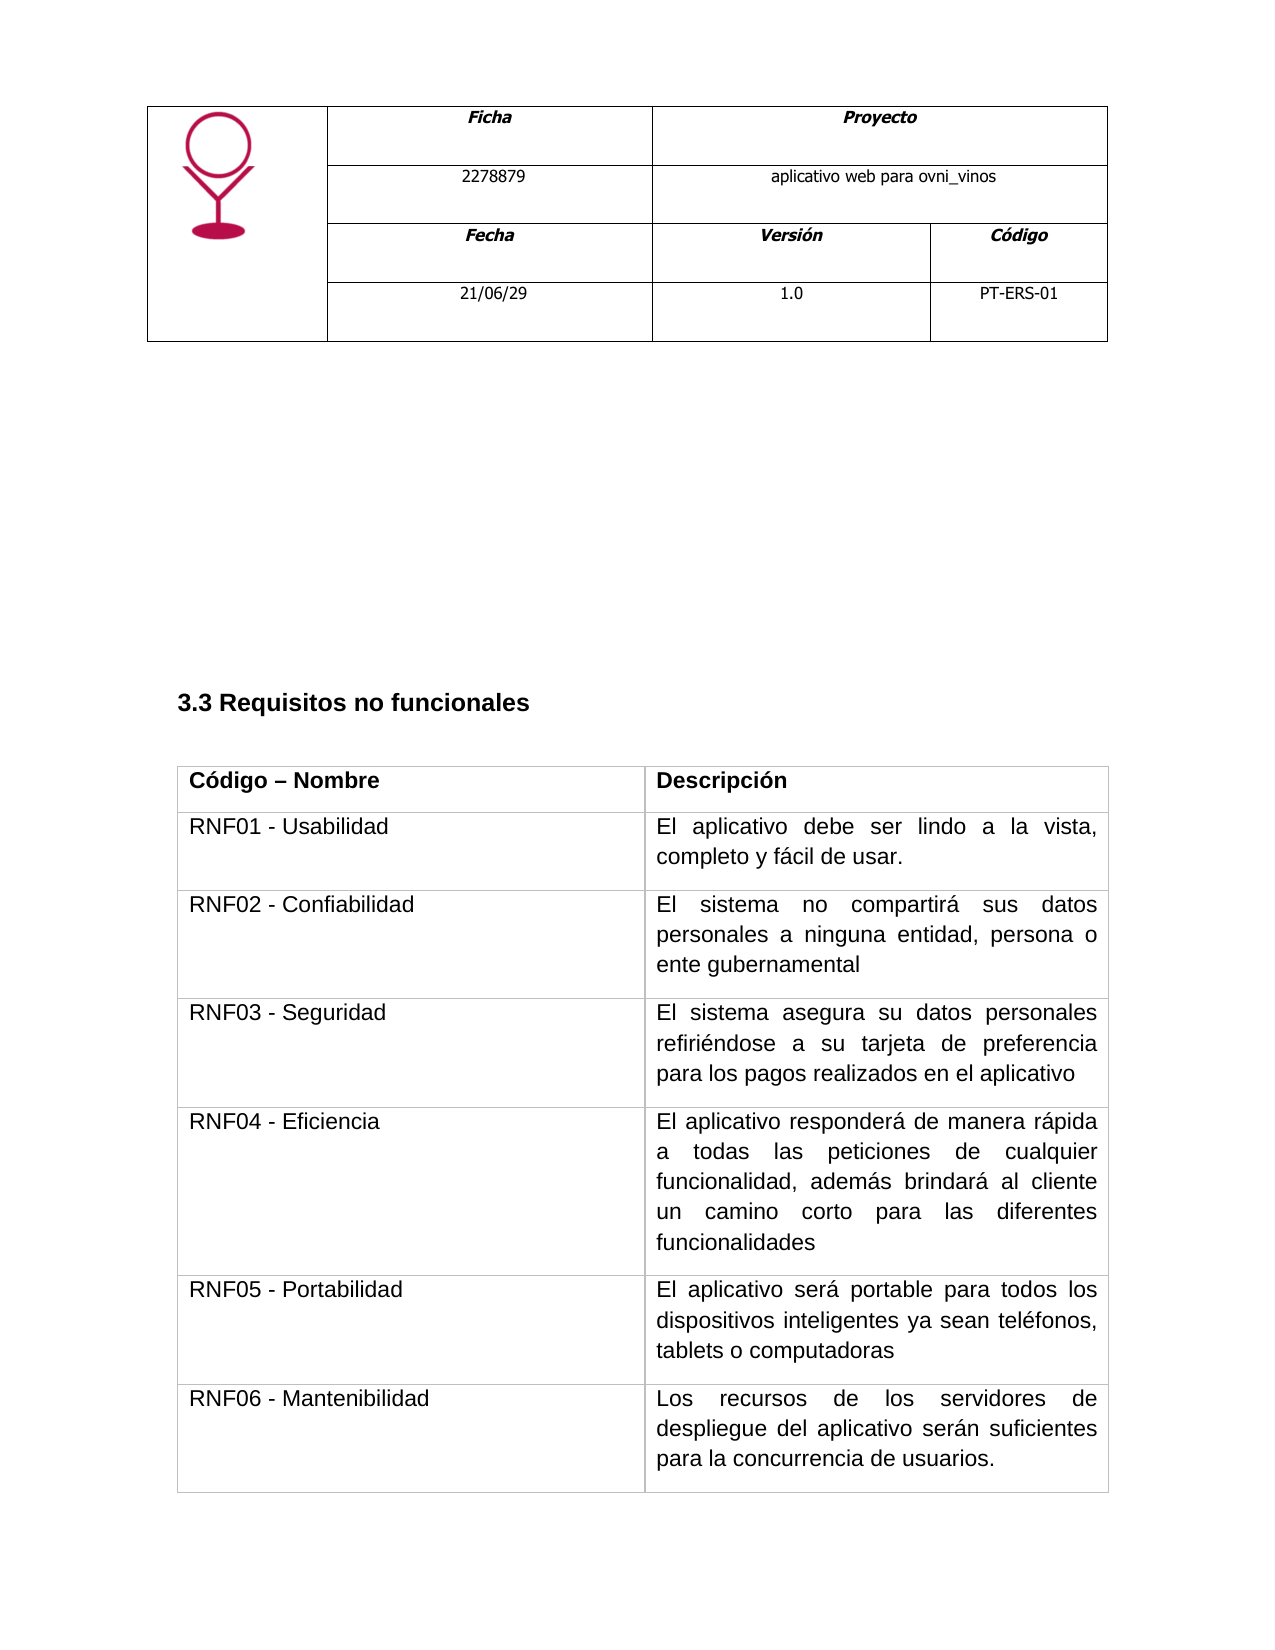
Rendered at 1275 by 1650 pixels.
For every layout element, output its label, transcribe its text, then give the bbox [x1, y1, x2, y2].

table_cell El aplicativo debe ser lindo a la vista, completo y fácil de usar. [646, 813, 1108, 890]
subtitle 3.3 Requisitos no funcionales [177, 688, 1098, 716]
table_cell El sistema asegura su datos personales refiriéndose a su tarjeta de preferencia para los pagos realizados en el aplicativo [646, 999, 1108, 1107]
table_cell RNF03 - Seguridad [178, 999, 644, 1107]
table_cell El sistema no compartirá sus datos personales a ninguna entidad, persona o ente gubernamental [646, 891, 1108, 998]
table_cell RNF06 - Mantenibilidad [178, 1385, 644, 1492]
table_cell RNF04 - Eficiencia [178, 1108, 644, 1275]
table_cell Los recursos de los servidores de despliegue del aplicativo serán suficientes para la concurrencia de usuarios. [646, 1385, 1108, 1492]
table_cell El aplicativo responderá de manera rápida a todas las peticiones de cualquier funcionalidad, además brindará al cliente un camino corto para las diferentes funcionalidades [646, 1108, 1108, 1275]
picture [155, 108, 283, 243]
table_cell RNF05 - Portabilidad [178, 1276, 644, 1384]
table_cell RNF01 - Usabilidad [178, 813, 644, 890]
table_cell El aplicativo será portable para todos los dispositivos inteligentes ya sean teléfonos, tablets o computadoras [646, 1276, 1108, 1384]
table_cell RNF02 - Confiabilidad [178, 891, 644, 998]
table_header Descripción [646, 767, 1108, 812]
table_header Código – Nombre [178, 767, 644, 812]
